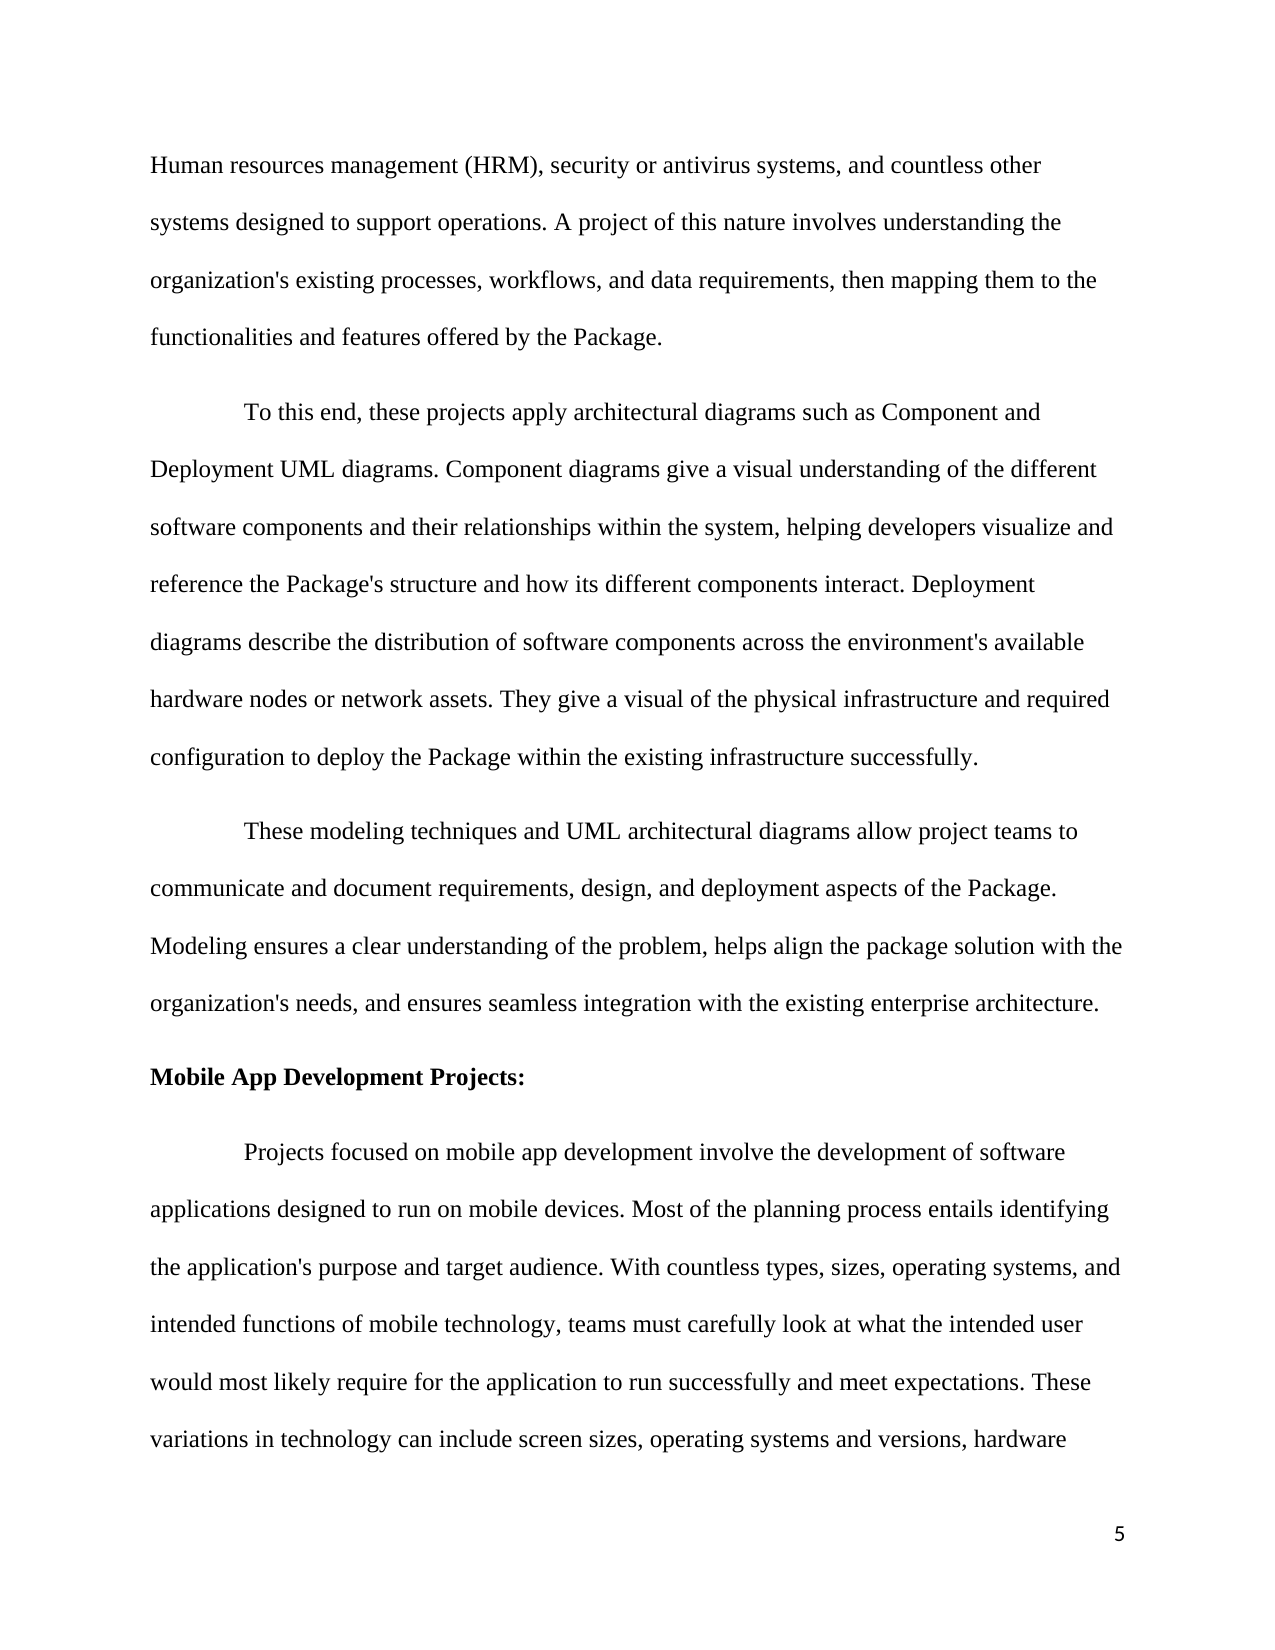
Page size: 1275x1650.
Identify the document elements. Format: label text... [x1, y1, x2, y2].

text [150, 1137, 1125, 1453]
text These modeling techniques and UML architectural diagrams allow project teams to communicate and document requirements, design, and deployment aspects of the Package. Modeling ensures a clear understanding of the problem, helps align the package solution with the organization's needs, and ensures seamless integration with the existing enterprise architecture. [150, 816, 1125, 1017]
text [150, 150, 1125, 351]
text To this end, these projects apply architectural diagrams such as Component and Deployment UML diagrams. Component diagrams give a visual understanding of the different software components and their relationships within the system, helping developers visualize and reference the Package's structure and how its different components interact. Deployment diagrams describe the distribution of software components across the environment's available hardware nodes or network assets. They give a visual of the physical infrastructure and required configuration to deploy the Package within the existing infrastructure successfully. [150, 397, 1125, 770]
text Mobile App Development Projects: [150, 1062, 1125, 1091]
